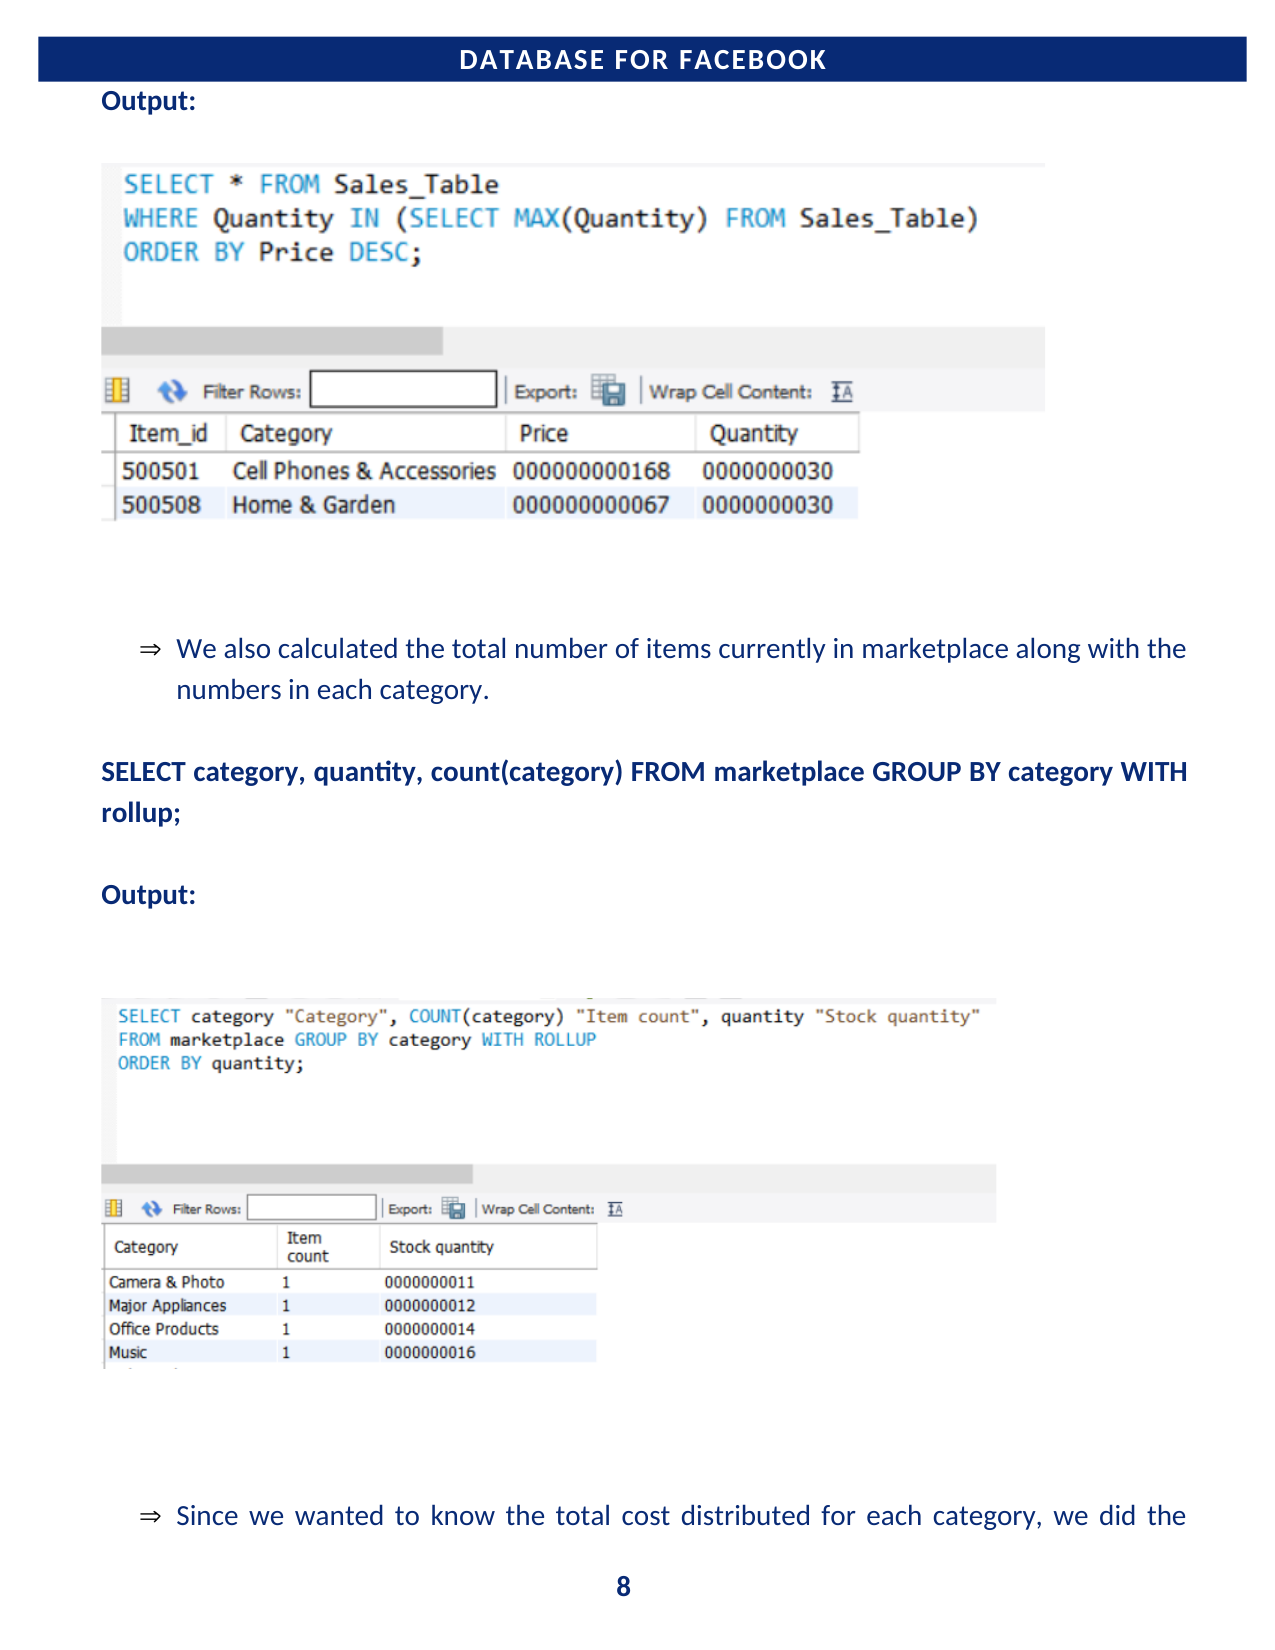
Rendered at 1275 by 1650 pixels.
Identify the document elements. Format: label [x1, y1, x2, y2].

picture [101, 163, 1046, 544]
table_cell [101, 82, 1189, 1532]
picture [101, 998, 997, 1369]
